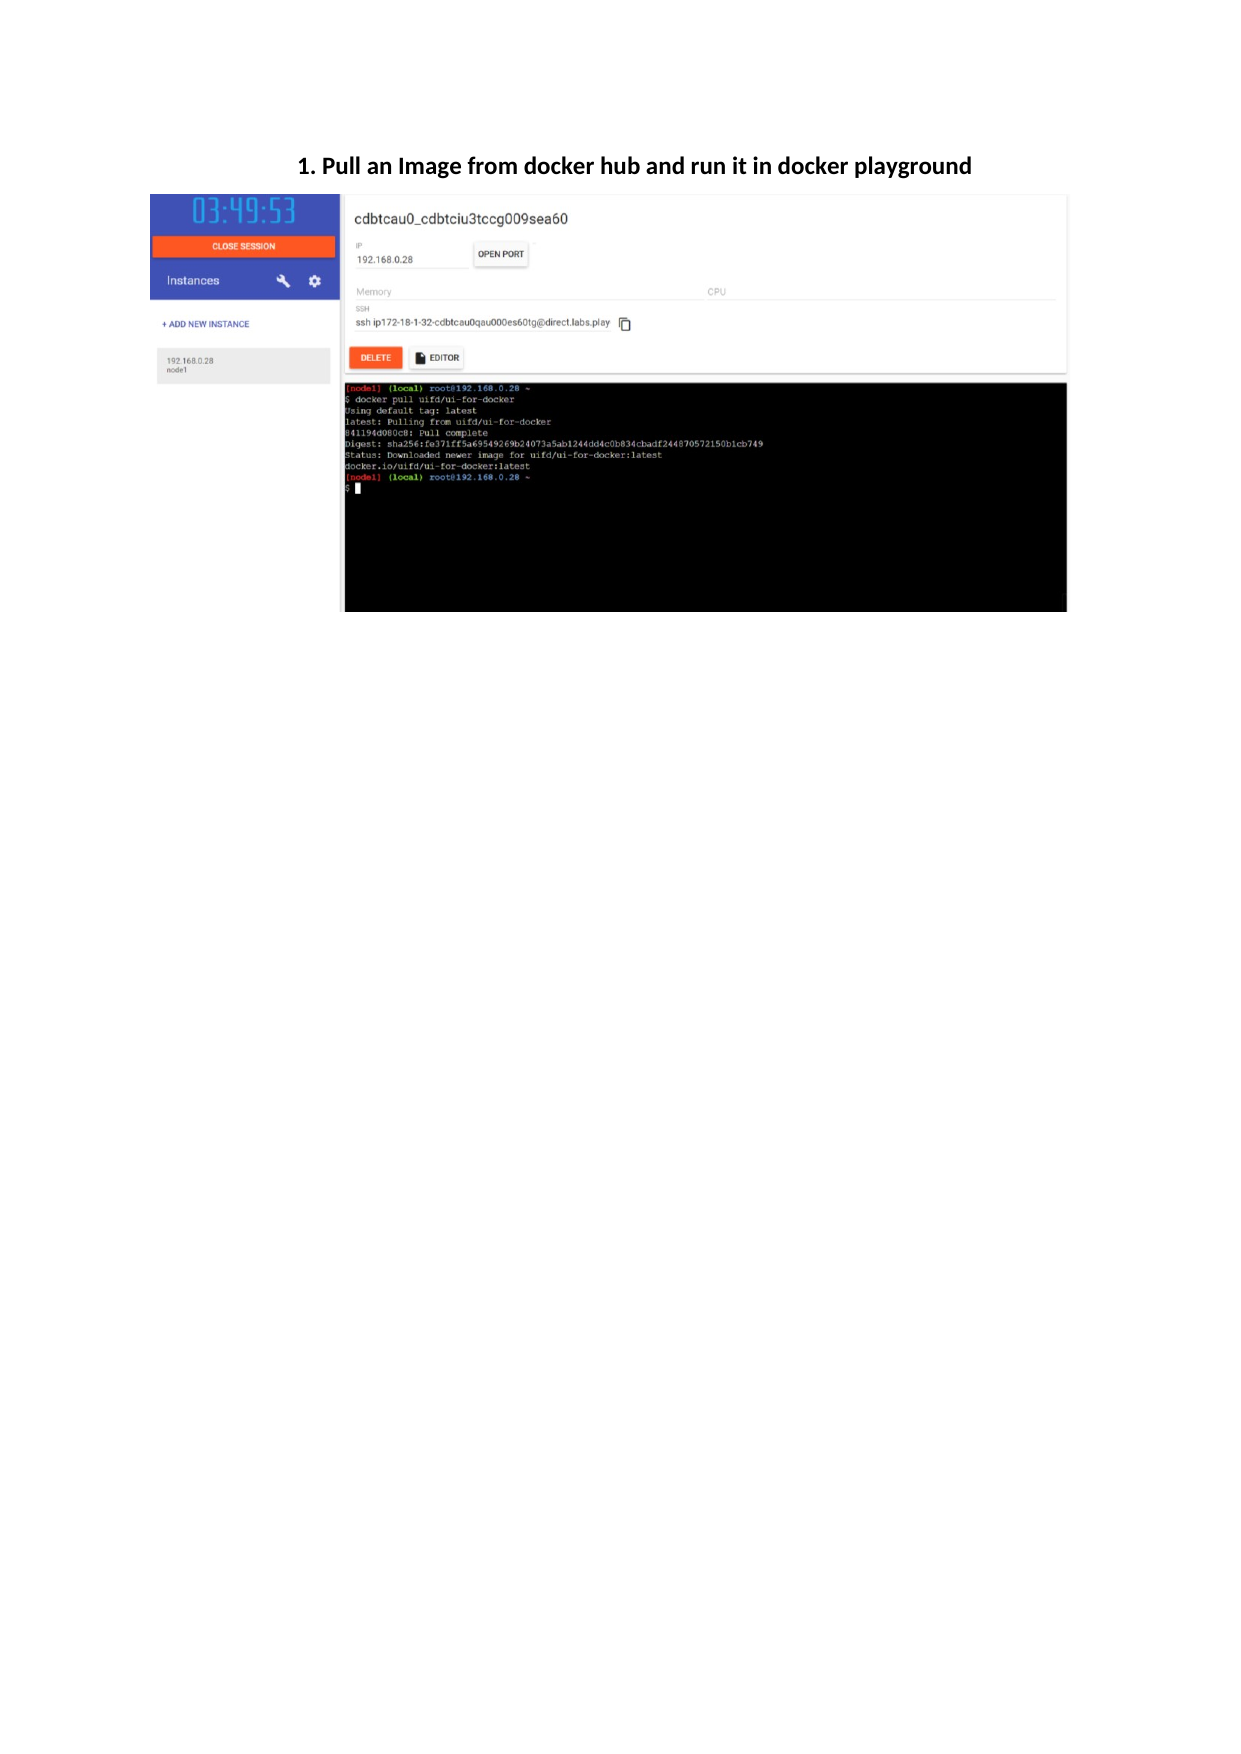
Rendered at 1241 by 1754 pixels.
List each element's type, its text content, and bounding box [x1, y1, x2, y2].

text 1. Pull an Image from docker hub and run it in docker playground [150, 150, 1090, 181]
picture [150, 194, 1071, 612]
